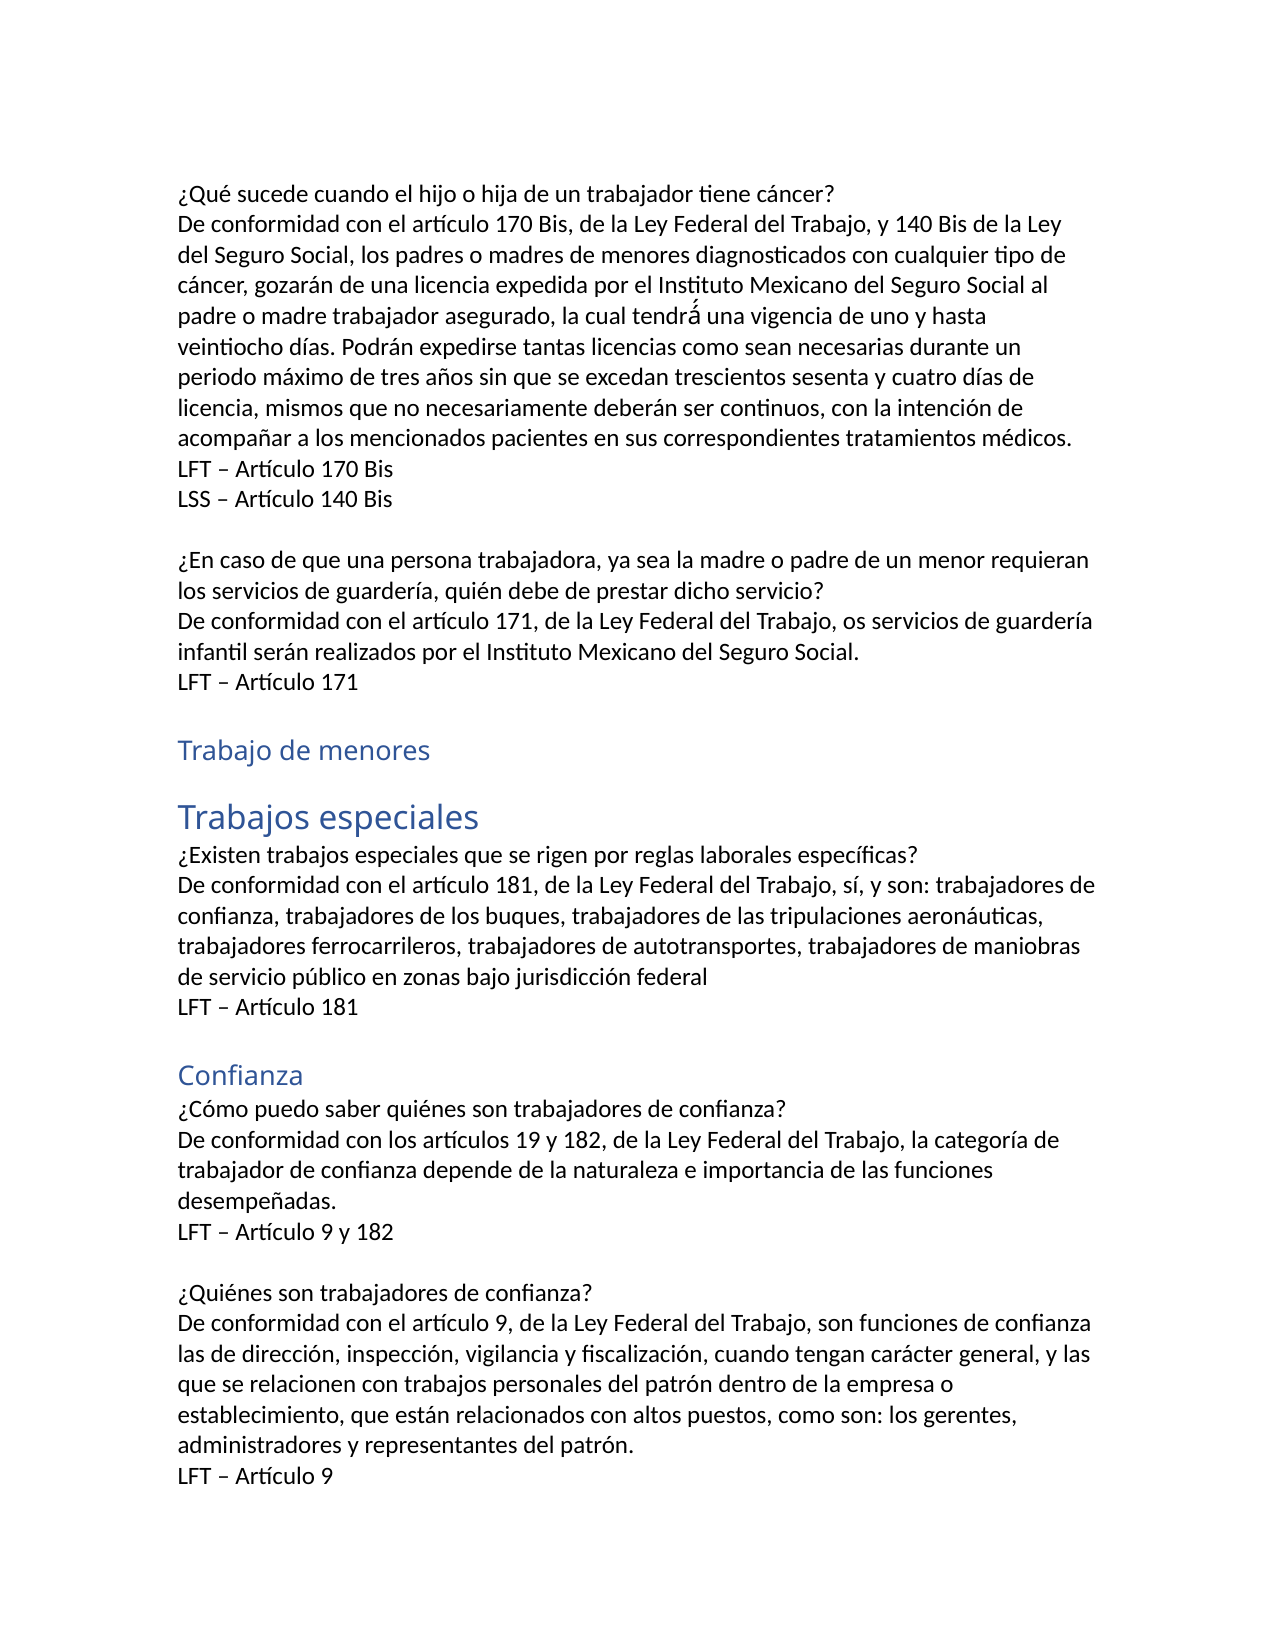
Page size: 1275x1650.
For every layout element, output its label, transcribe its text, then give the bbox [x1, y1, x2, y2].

subtitle Trabajo de menores [177, 732, 1098, 768]
text ¿Quiénes son trabajadores de confianza? [177, 1277, 1098, 1307]
text ¿Existen trabajos especiales que se rigen por reglas laborales específicas? [177, 839, 1098, 869]
text De conformidad con los artículos 19 y 182, de la Ley Federal del Trabajo, la categoría de trabajador de confianza depende de la naturaleza e importancia de las funciones desempeñadas. [177, 1124, 1098, 1216]
text LFT – Artículo 9 [177, 1460, 1098, 1490]
text De conformidad con el artículo 181, de la Ley Federal del Trabajo, sí, y son: trabajadores de confianza, trabajadores de los buques, trabajadores de las tripulaciones aeronáuticas, trabajadores ferrocarrileros, trabajadores de autotransportes, trabajadores de maniobras de servicio público en zonas bajo jurisdicción federal [177, 869, 1098, 992]
text ¿Cómo puedo saber quiénes son trabajadores de confianza? [177, 1094, 1098, 1124]
subtitle Trabajos especiales [177, 793, 1098, 839]
subtitle Confianza [177, 1057, 1098, 1094]
text De conformidad con el artículo 170 Bis, de la Ley Federal del Trabajo, y 140 Bis de la Ley del Seguro Social, los padres o madres de menores diagnosticados con cualquier tipo de cáncer, gozarán de una licencia expedida por el Instituto Mexicano del Seguro Social al padre o madre trabajador asegurado, la cual tendrá́ una vigencia de uno y hasta veintiocho días. Podrán expedirse tantas licencias como sean necesarias durante un periodo máximo de tres años sin que se excedan trescientos sesenta y cuatro días de licencia, mismos que no necesariamente deberán ser continuos, con la intención de acompañar a los mencionados pacientes en sus correspondientes tratamientos médicos. [177, 209, 1098, 453]
text ¿Qué sucede cuando el hijo o hija de un trabajador tiene cáncer? [177, 178, 1098, 209]
text LSS – Artículo 140 Bis [177, 483, 1098, 514]
text LFT – Artículo 9 y 182 [177, 1216, 1098, 1246]
text LFT – Artículo 170 Bis [177, 453, 1098, 483]
text LFT – Artículo 171 [177, 666, 1098, 697]
text De conformidad con el artículo 9, de la Ley Federal del Trabajo, son funciones de confianza las de dirección, inspección, vigilancia y fiscalización, cuando tengan carácter general, y las que se relacionen con trabajos personales del patrón dentro de la empresa o establecimiento, que están relacionados con altos puestos, como son: los gerentes, administradores y representantes del patrón. [177, 1307, 1098, 1460]
text De conformidad con el artículo 171, de la Ley Federal del Trabajo, os servicios de guardería infantil serán realizados por el Instituto Mexicano del Seguro Social. [177, 605, 1098, 666]
text LFT – Artículo 181 [177, 992, 1098, 1022]
text ¿En caso de que una persona trabajadora, ya sea la madre o padre de un menor requieran los servicios de guardería, quién debe de prestar dicho servicio? [177, 544, 1098, 605]
